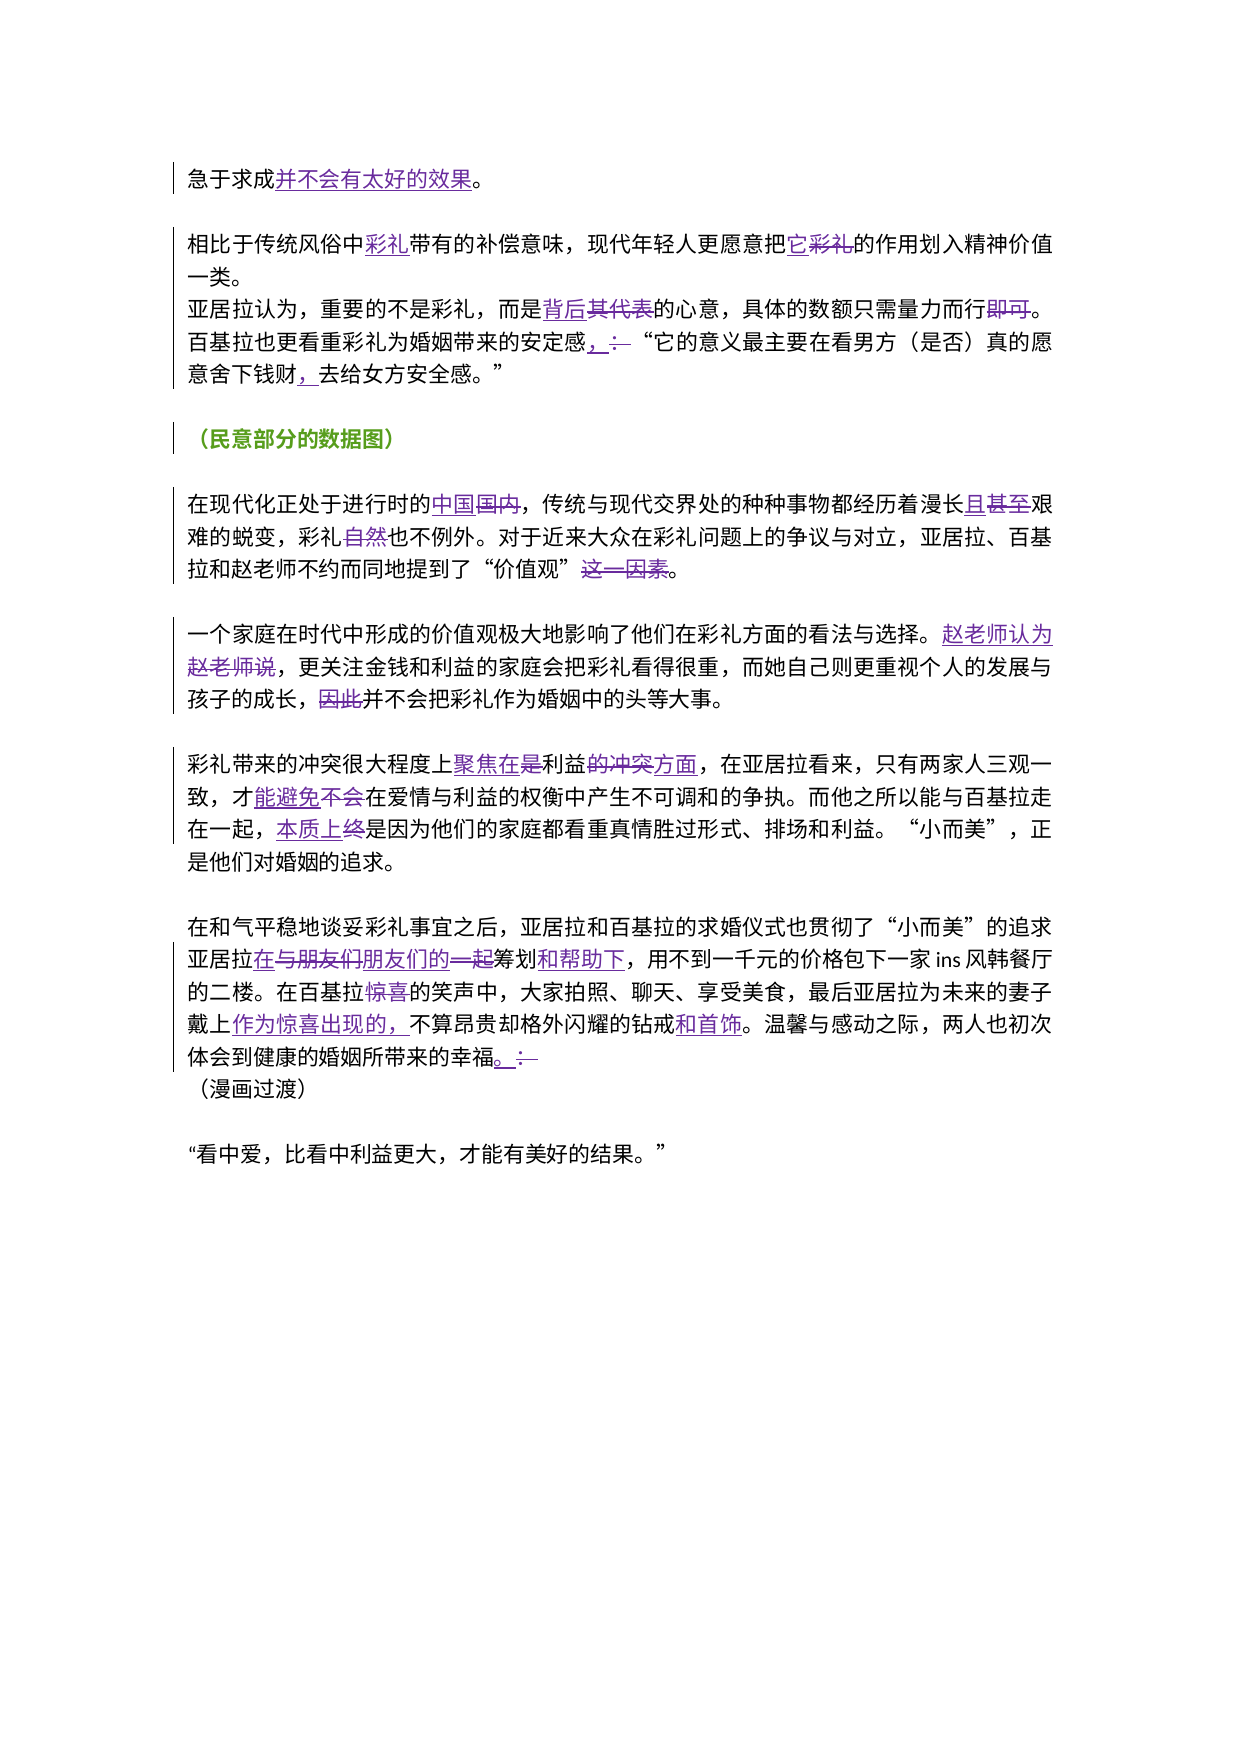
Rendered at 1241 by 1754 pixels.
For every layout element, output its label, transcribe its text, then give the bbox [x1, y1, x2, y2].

text “看中爱，比看中利益更大，才能有美好的结果。” [187, 1137, 1053, 1169]
text 亚居拉认为，重要的不是彩礼，而是的心意，具体的数额只需量力而行。百基拉也更看重彩礼为婚姻带来的安定感“它的意义最主要在看男方（是否）真的愿意舍下钱财去给女方安全感。” [187, 292, 1053, 389]
text 在和气平稳地谈妥彩礼事宜之后，亚居拉和百基拉的求婚仪式也贯彻了“小而美”的追求。亚居拉筹划，用不到一千元的价格包下一家ins风韩餐厅的二楼。在百基拉的笑声中，大家拍照、聊天、享受美食，最后亚居拉为未来的妻子戴上不算昂贵却格外闪耀的钻戒。温馨与感动之际，两人也初次体会到健康的婚姻所带来的幸福 [187, 909, 1053, 1072]
text （民意部分的数据图） [187, 422, 1053, 454]
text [187, 162, 1053, 194]
text 相比于传统风俗中带有的补偿意味，现代年轻人更愿意把的作用划入精神价值一类。 [187, 227, 1053, 292]
text 彩礼带来的冲突很大程度上利益，在亚居拉看来，只有两家人三观一致，才在爱情与利益的权衡中产生不可调和的争执。而他之所以能与百基拉走在一起，是因为他们的家庭都看重真情胜过形式、排场和利益。“小而美”，正是他们对婚姻的追求。 [187, 747, 1053, 877]
text 一个家庭在时代中形成的价值观极大地影响了他们在彩礼方面的看法与选择。，更关注金钱和利益的家庭会把彩礼看得很重，而她自己则更重视个人的发展与孩子的成长，并不会把彩礼作为婚姻中的头等大事。 [187, 617, 1053, 714]
text 在现代化正处于进行时的，传统与现代交界处的种种事物都经历着漫长艰难的蜕变，彩礼也不例外。对于近来大众在彩礼问题上的争议与对立，亚居拉、百基拉和赵老师不约而同地提到了“价值观”。 [187, 487, 1053, 584]
text （漫画过渡） [187, 1072, 1053, 1104]
